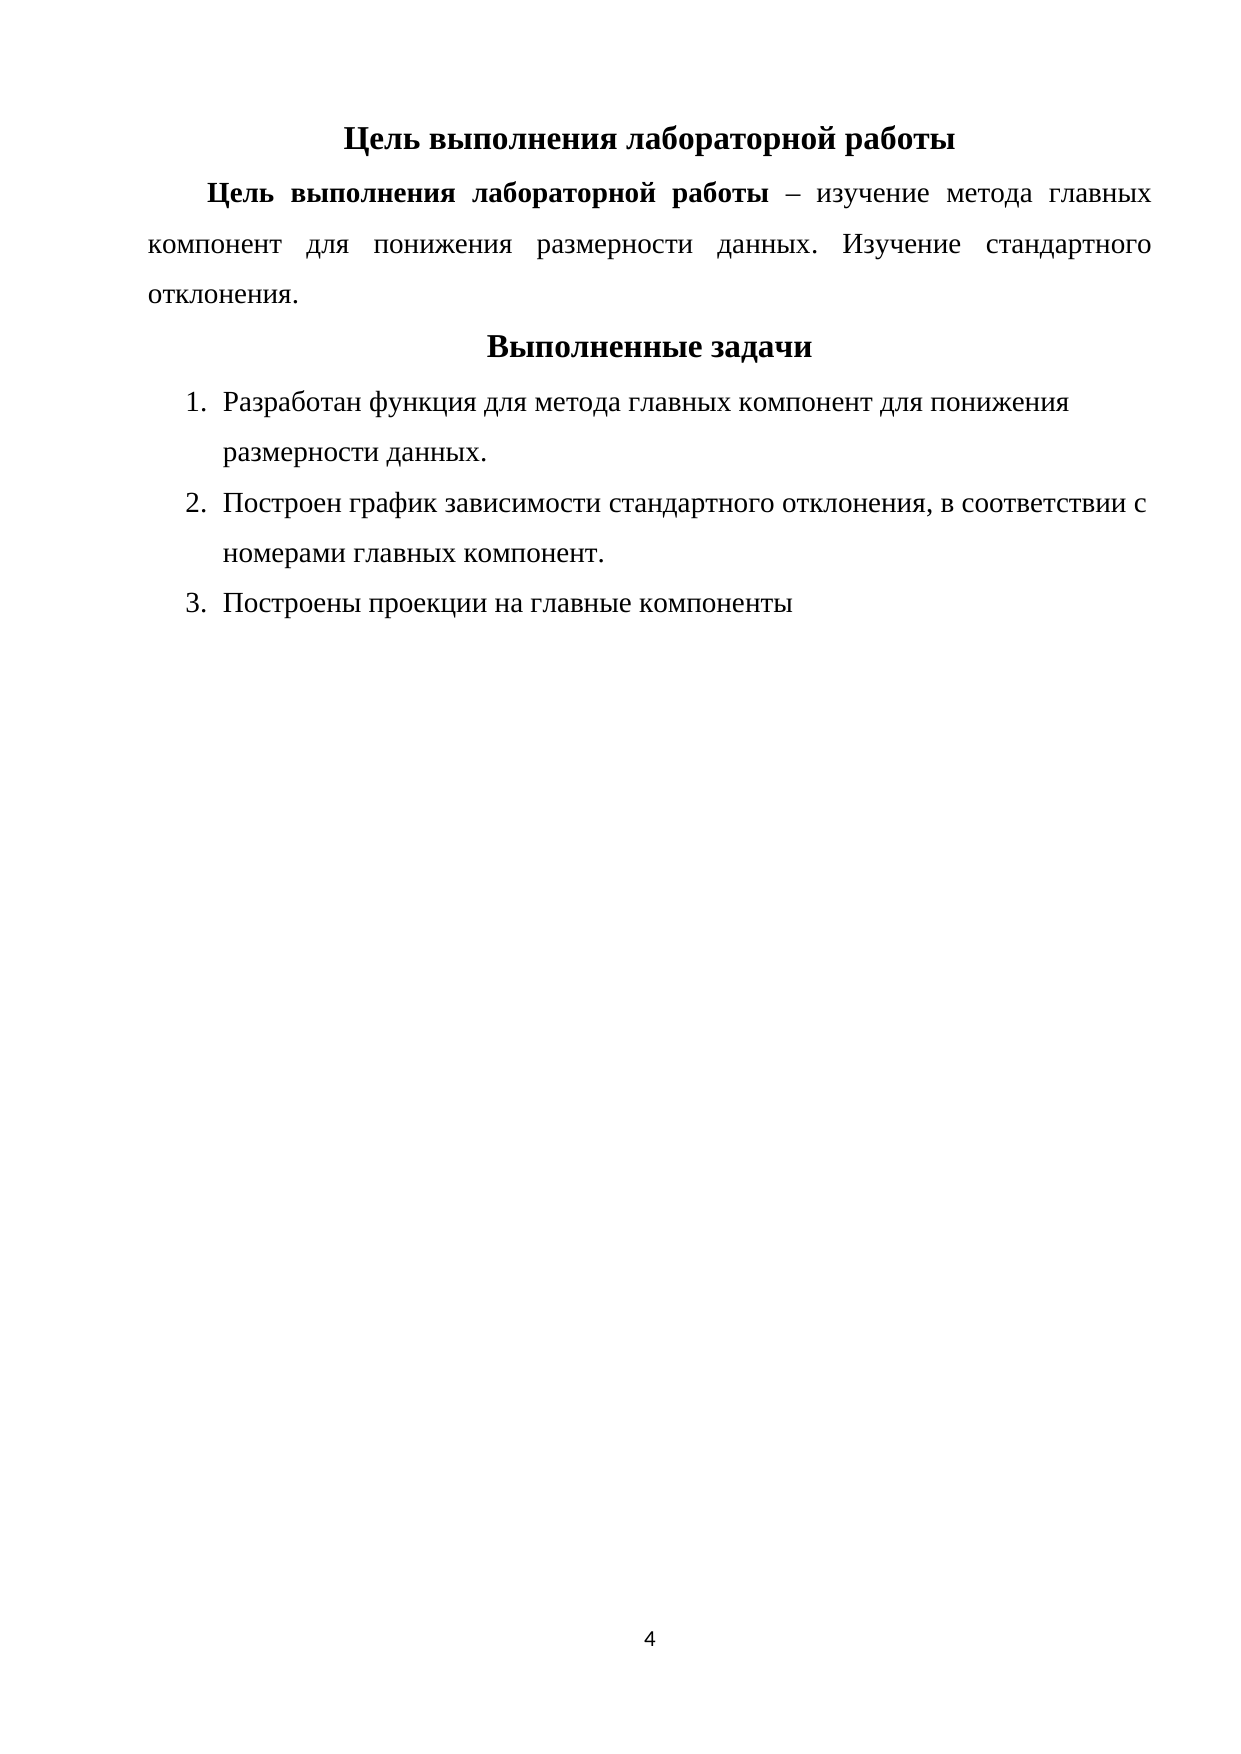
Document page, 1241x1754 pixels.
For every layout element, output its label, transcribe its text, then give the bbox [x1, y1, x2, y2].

list Построен график зависимости стандартного отклонения, в соответствии с номерами главных компонент. [185, 485, 1152, 568]
subtitle Выполненные задачи [148, 327, 1152, 365]
subtitle Цель выполнения лабораторной работы [148, 118, 1152, 156]
list Построены проекции на главные компоненты [185, 585, 1152, 619]
text Цель выполнения лабораторной работы – изучение метода главных компонент для понижения размерности данных. Изучение стандартного отклонения. [148, 176, 1152, 310]
list Разработан функция для метода главных компонент для понижения размерности данных. [185, 384, 1152, 468]
